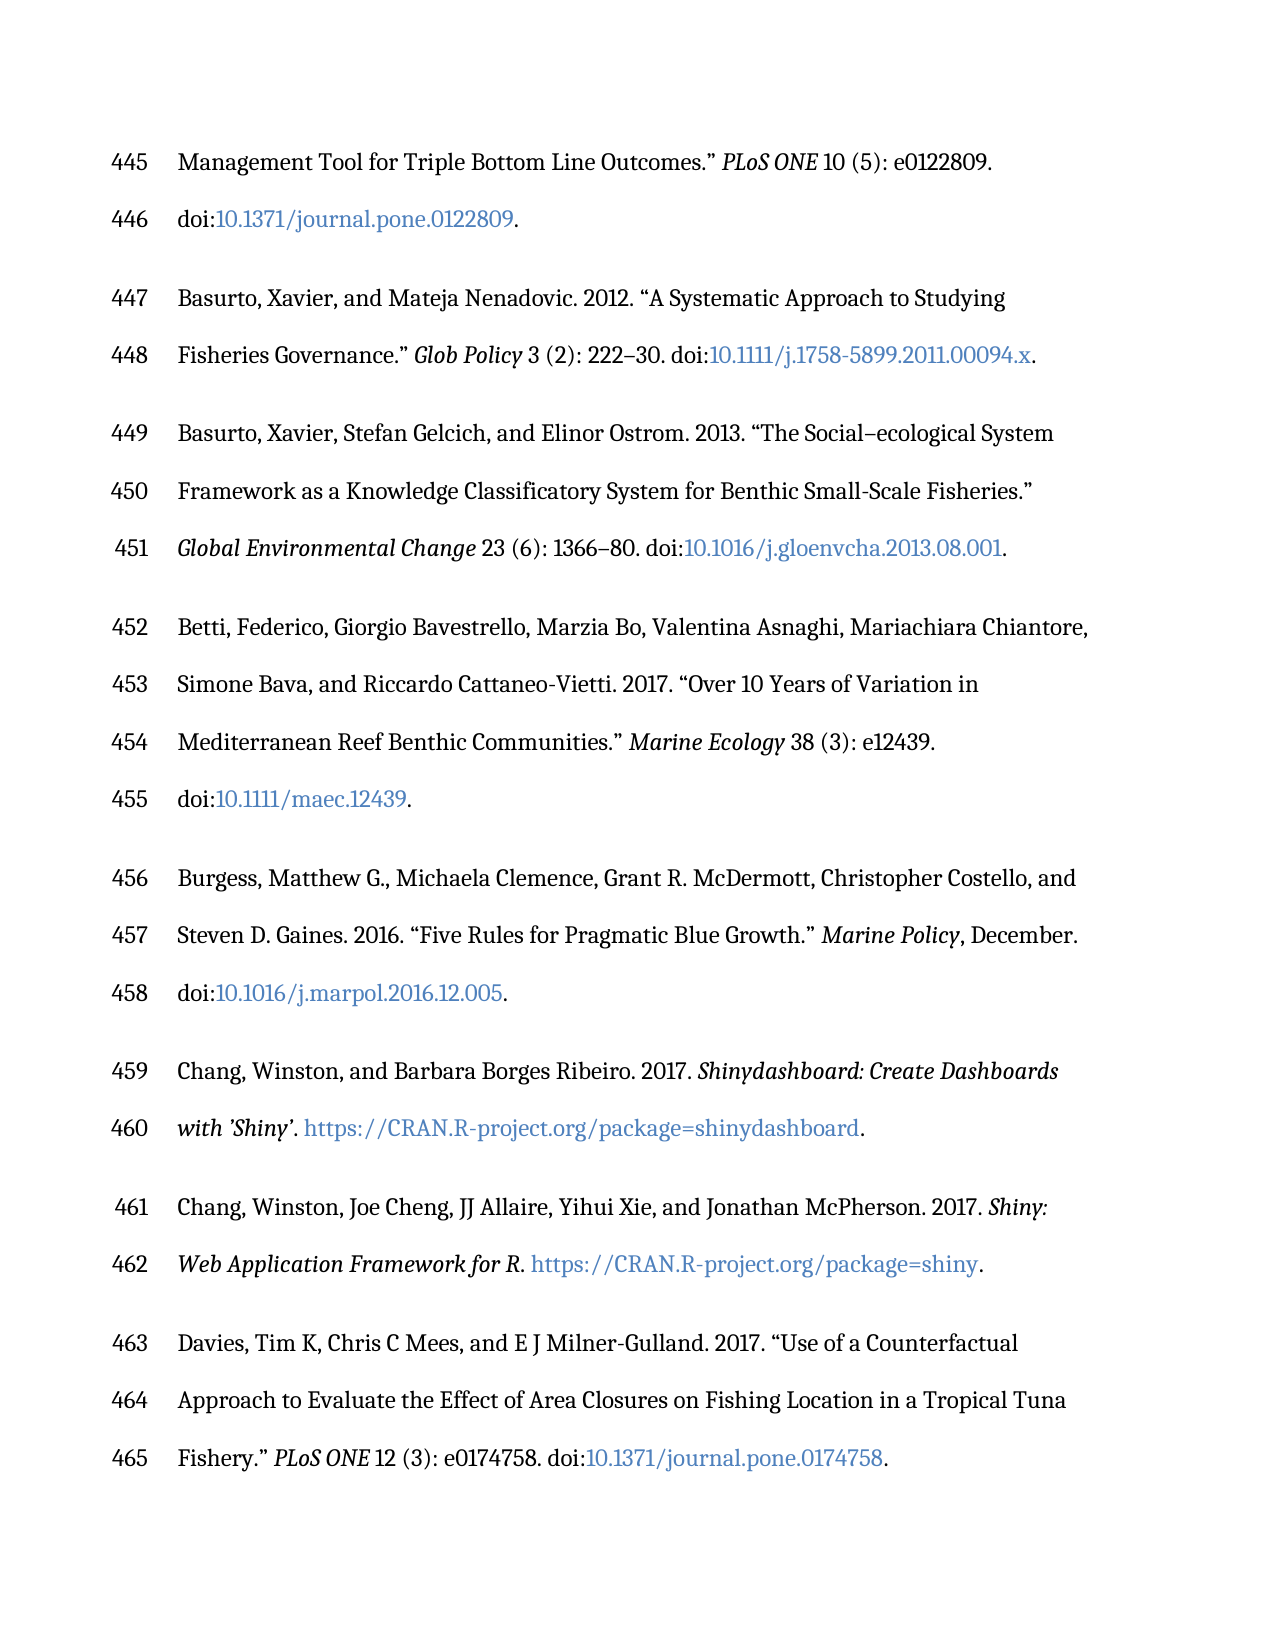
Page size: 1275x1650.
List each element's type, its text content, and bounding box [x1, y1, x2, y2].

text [177, 148, 1098, 234]
text Chang, Winston, Joe Cheng, JJ Allaire, Yihui Xie, and Jonathan McPherson. 2017. Shiny: Web Application Framework for R. https://CRAN.R-project.org/package=shiny. [177, 1193, 1098, 1279]
text Basurto, Xavier, Stefan Gelcich, and Elinor Ostrom. 2013. “The Social–ecological System Framework as a Knowledge Classificatory System for Benthic Small-Scale Fisheries.” Global Environmental Change 23 (6): 1366–80. doi:10.1016/j.gloenvcha.2013.08.001. [177, 419, 1098, 563]
text Davies, Tim K, Chris C Mees, and E J Milner-Gulland. 2017. “Use of a Counterfactual Approach to Evaluate the Effect of Area Closures on Fishing Location in a Tropical Tuna Fishery.” PLoS ONE 12 (3): e0174758. doi:10.1371/journal.pone.0174758. [177, 1328, 1098, 1472]
text Burgess, Matthew G., Michaela Clemence, Grant R. McDermott, Christopher Costello, and Steven D. Gaines. 2016. “Five Rules for Pragmatic Blue Growth.” Marine Policy, December. doi:10.1016/j.marpol.2016.12.005. [177, 863, 1098, 1007]
text Basurto, Xavier, and Mateja Nenadovic. 2012. “A Systematic Approach to Studying Fisheries Governance.” Glob Policy 3 (2): 222–30. doi:10.1111/j.1758-5899.2011.00094.x. [177, 283, 1098, 370]
text Chang, Winston, and Barbara Borges Ribeiro. 2017. Shinydashboard: Create Dashboards with ’Shiny’. https://CRAN.R-project.org/package=shinydashboard. [177, 1057, 1098, 1143]
text Betti, Federico, Giorgio Bavestrello, Marzia Bo, Valentina Asnaghi, Mariachiara Chiantore, Simone Bava, and Riccardo Cattaneo-Vietti. 2017. “Over 10 Years of Variation in Mediterranean Reef Benthic Communities.” Marine Ecology 38 (3): e12439. doi:10.1111/maec.12439. [177, 613, 1098, 814]
